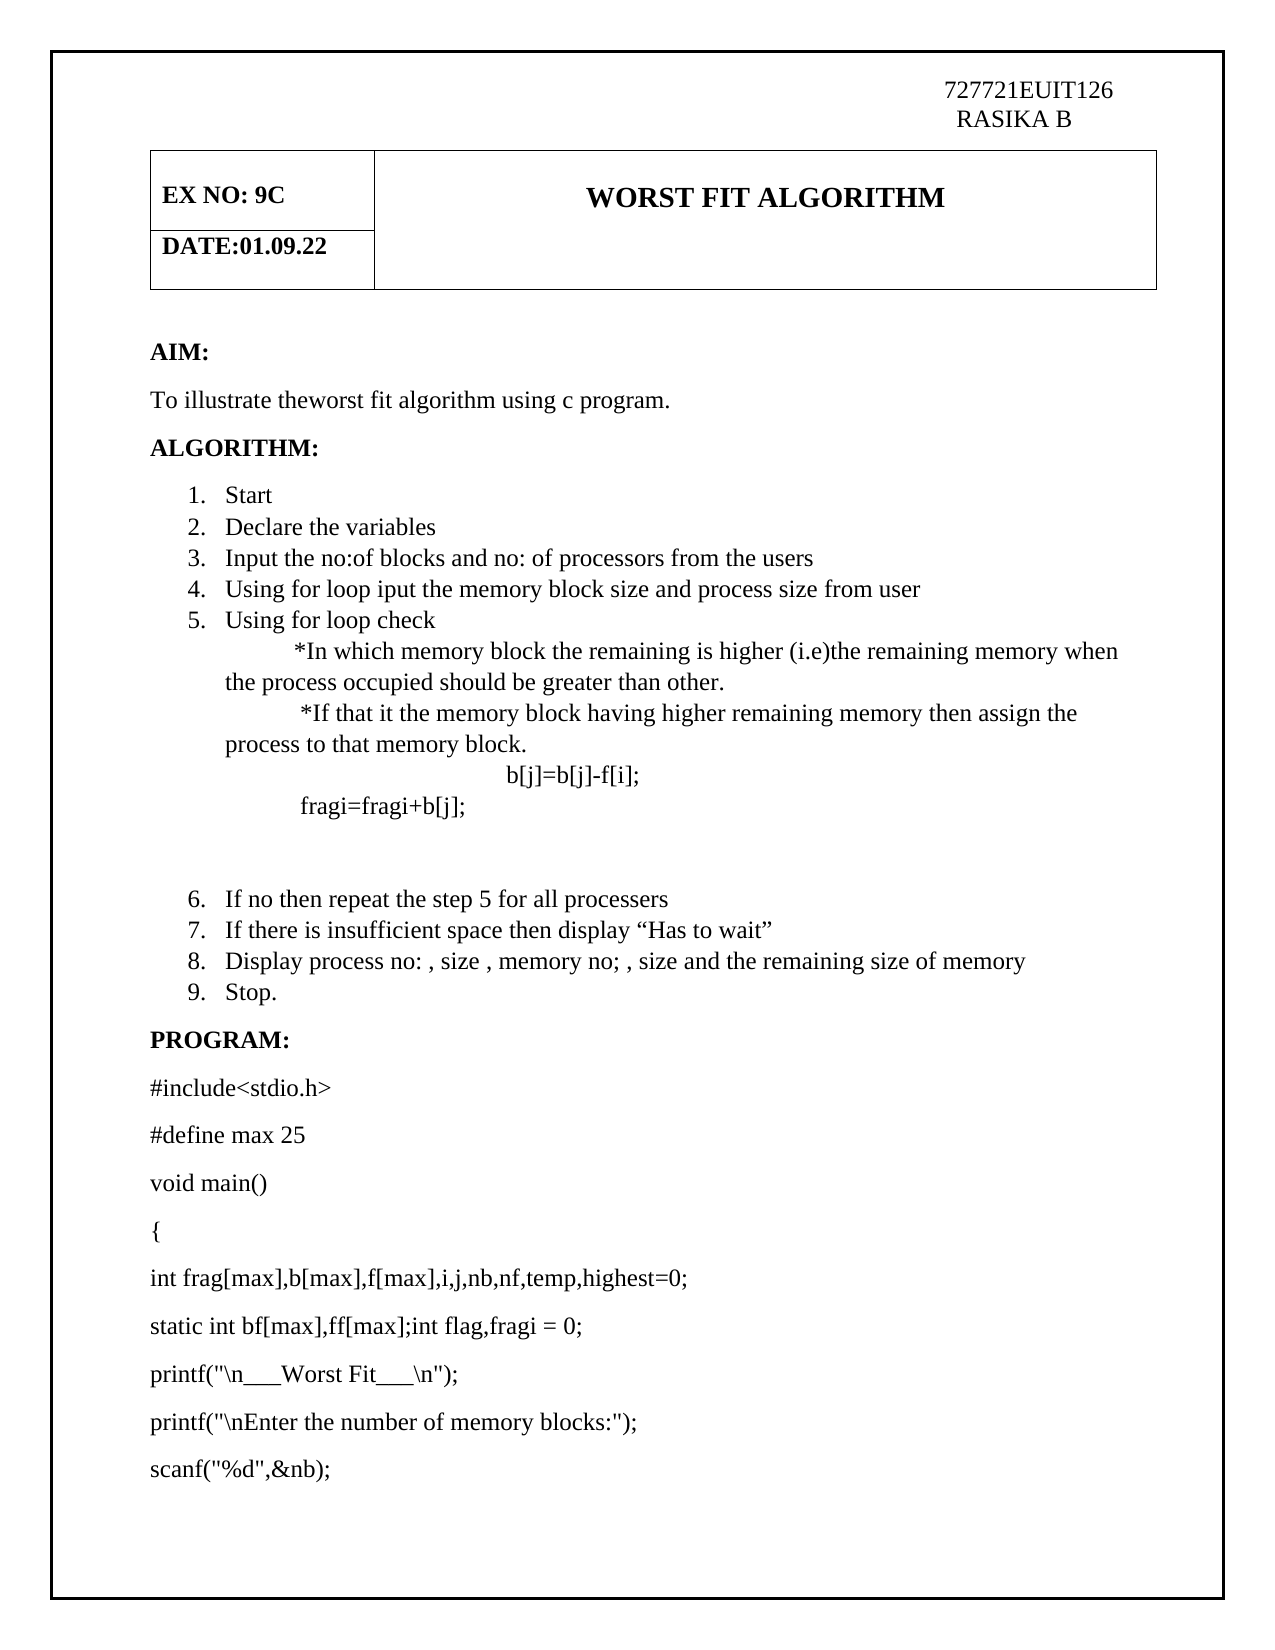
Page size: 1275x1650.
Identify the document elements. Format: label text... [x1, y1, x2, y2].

list fragi=fragi+b[j]; [300, 791, 1125, 820]
list If there is insufficient space then display “Has to wait” [187, 915, 1125, 944]
text { [150, 1216, 1125, 1244]
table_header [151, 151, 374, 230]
text int frag[max],b[max],f[max],i,j,nb,nf,temp,highest=0; [150, 1263, 1125, 1292]
list *In which memory block the remaining is higher (i.e)the remaining memory when the process occupied should be greater than other. [225, 636, 1125, 696]
list Stop. [187, 977, 1125, 1006]
list Display process no: , size , memory no; , size and the remaining size of memory [187, 946, 1125, 975]
text scanf("%d",&nb); [150, 1454, 1125, 1483]
text PROGRAM: [150, 1025, 1125, 1054]
text printf("\n___Worst Fit___\n"); [150, 1359, 1125, 1388]
list Start [187, 481, 1125, 509]
text printf("\nEnter the number of memory blocks:"); [150, 1407, 1125, 1435]
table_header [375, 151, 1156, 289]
text void main() [150, 1168, 1125, 1197]
list Using for loop iput the memory block size and process size from user [187, 574, 1125, 602]
text AIM: [150, 337, 1125, 366]
list b[j]=b[j]-f[i]; [300, 760, 1125, 789]
list If no then repeat the step 5 for all processers [187, 884, 1125, 913]
list *If that it the memory block having higher remaining memory then assign the process to that memory block. [225, 698, 1125, 758]
text #define max 25 [150, 1120, 1125, 1149]
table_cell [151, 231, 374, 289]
list Using for loop check [187, 605, 1125, 633]
list Declare the variables [187, 512, 1125, 540]
text #include<stdio.h> [150, 1073, 1125, 1101]
text ALGORITHM: [150, 433, 1125, 462]
list Input the no:of blocks and no: of processors from the users [187, 543, 1125, 571]
text To illustrate theworst fit algorithm using c program. [150, 385, 1125, 414]
text static int bf[max],ff[max];int flag,fragi = 0; [150, 1311, 1125, 1340]
